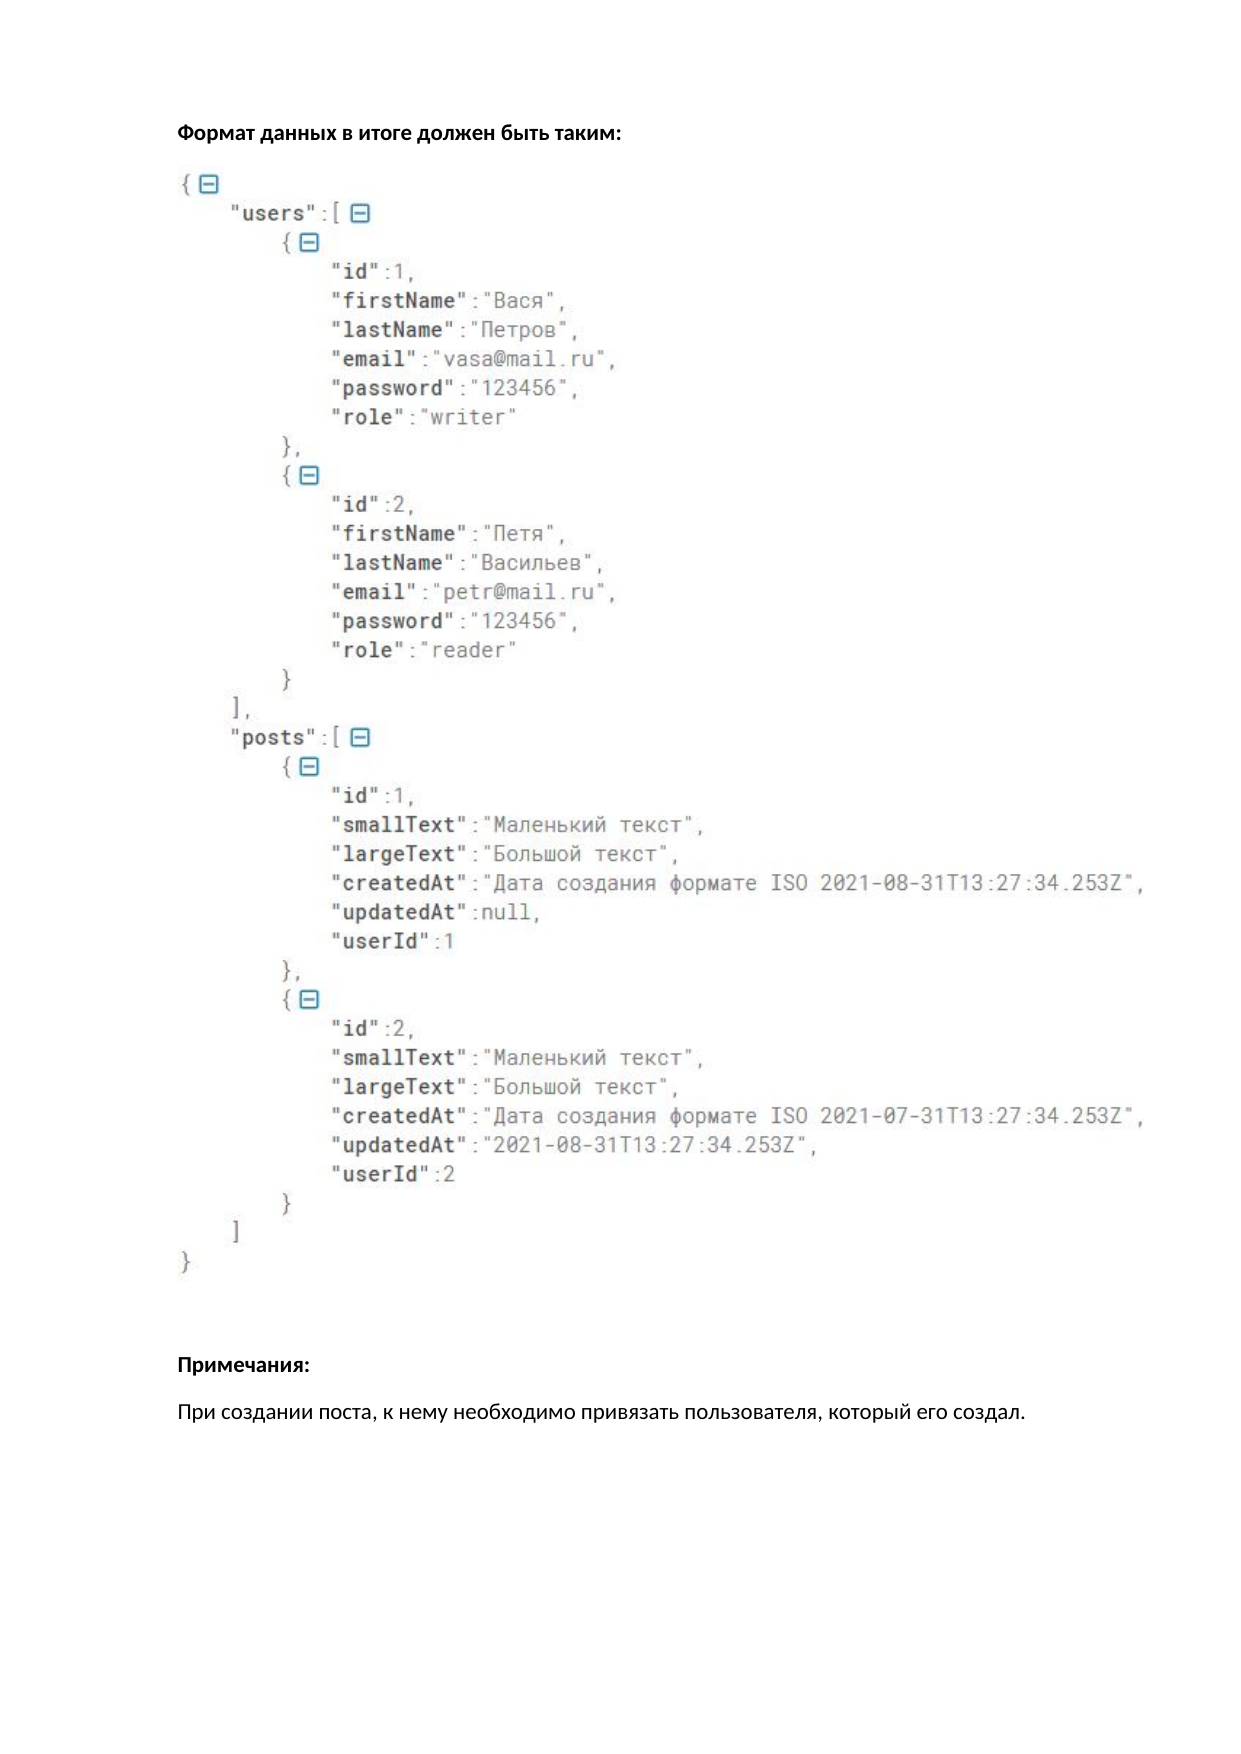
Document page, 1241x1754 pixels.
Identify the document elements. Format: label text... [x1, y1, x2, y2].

text Формат данных в итоге должен быть таким: [177, 118, 1152, 146]
picture [177, 165, 1152, 1285]
text Примечания: [177, 1351, 1152, 1379]
text При создании поста, к нему необходимо привязать пользователя, который его создал. [177, 1397, 1152, 1426]
